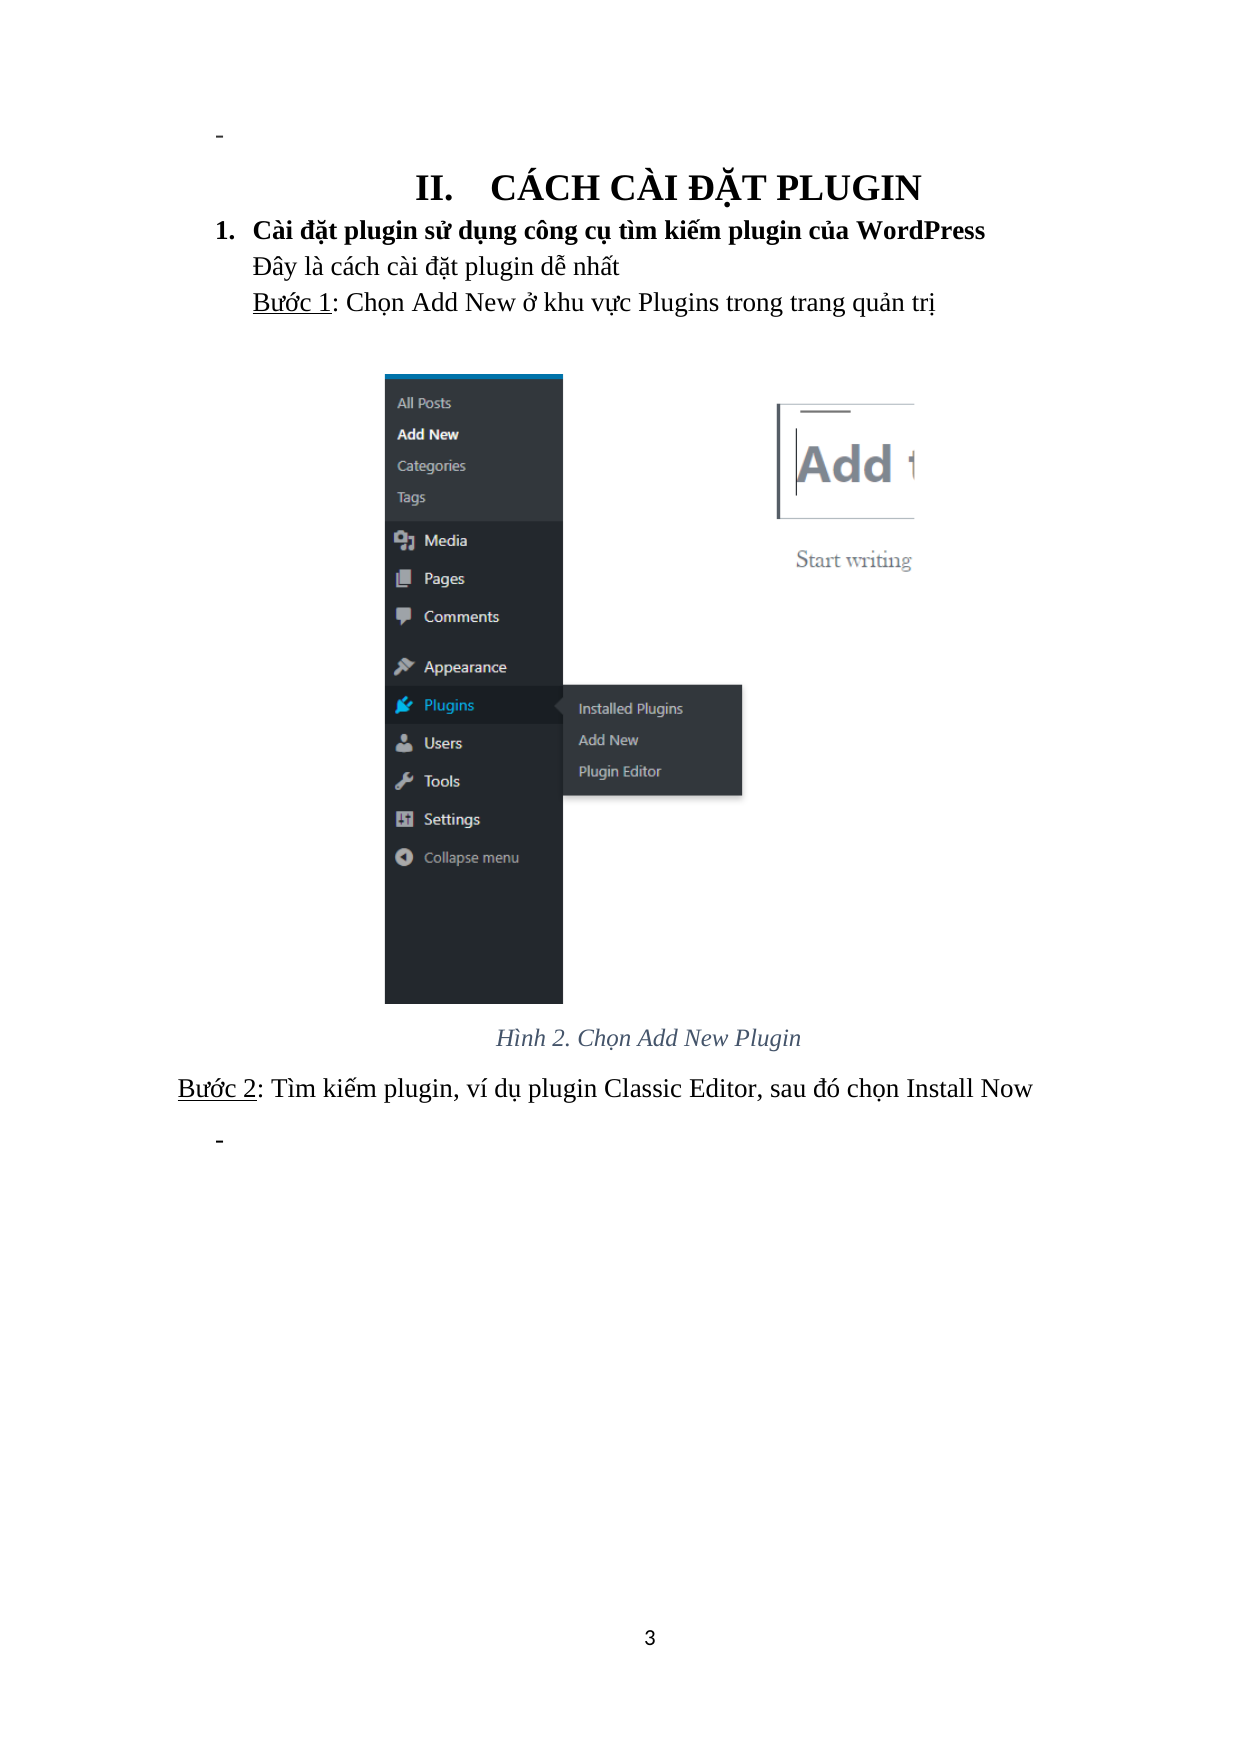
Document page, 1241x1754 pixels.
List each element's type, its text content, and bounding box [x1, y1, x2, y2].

picture [384, 374, 915, 1004]
list Đây là cách cài đặt plugin dễ nhất [252, 250, 1122, 281]
list Bước 1: Chọn Add New ở khu vực Plugins trong trang quản trị [252, 286, 1122, 317]
text Bước 2: Tìm kiếm plugin, ví dụ plugin Classic Editor, sau đó chọn Install Now [177, 1072, 1122, 1104]
text Hình 2. Chọn Add New Plugin [177, 1023, 1122, 1052]
list Cài đặt plugin sử dụng công cụ tìm kiếm plugin của WordPress [215, 214, 1122, 246]
list CÁCH CÀI ĐẶT PLUGIN [215, 165, 1122, 208]
